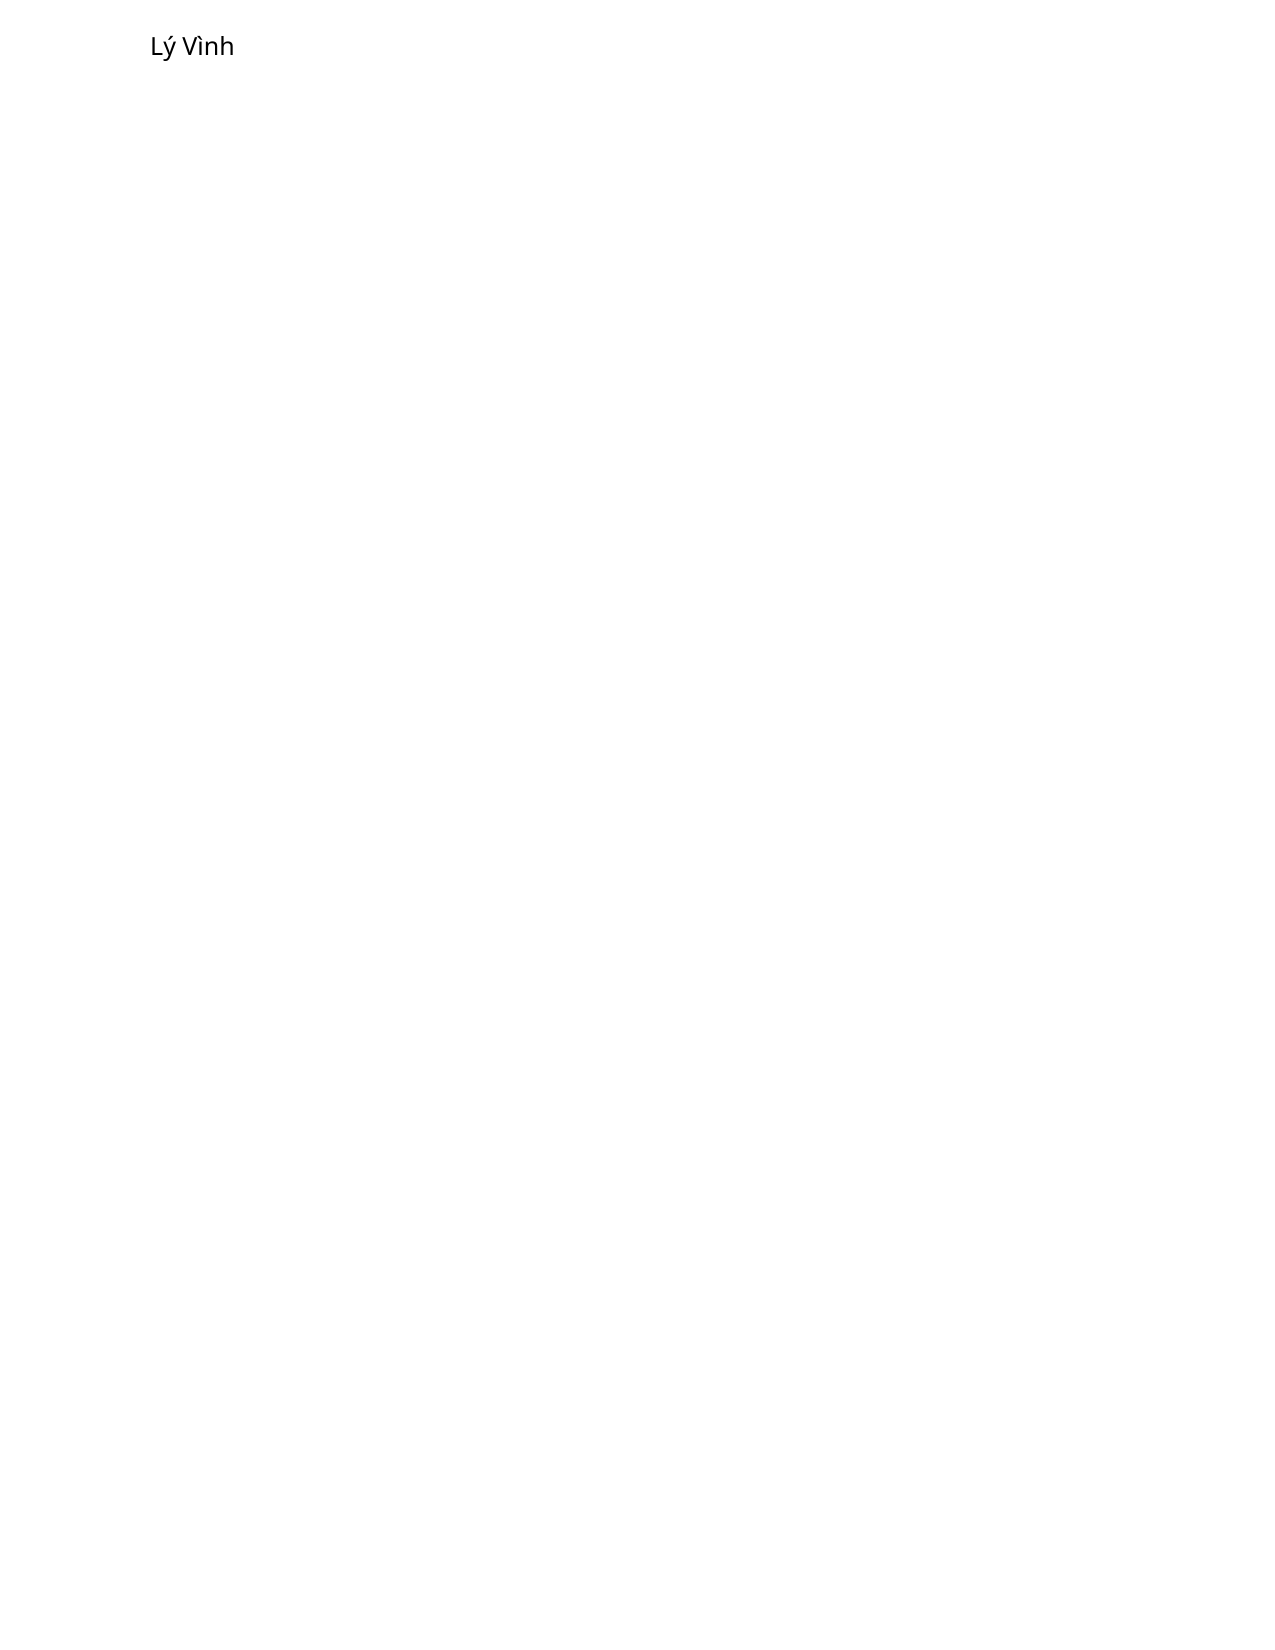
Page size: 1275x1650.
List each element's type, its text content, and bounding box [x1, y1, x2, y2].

text Lý Vình [150, 28, 1125, 62]
